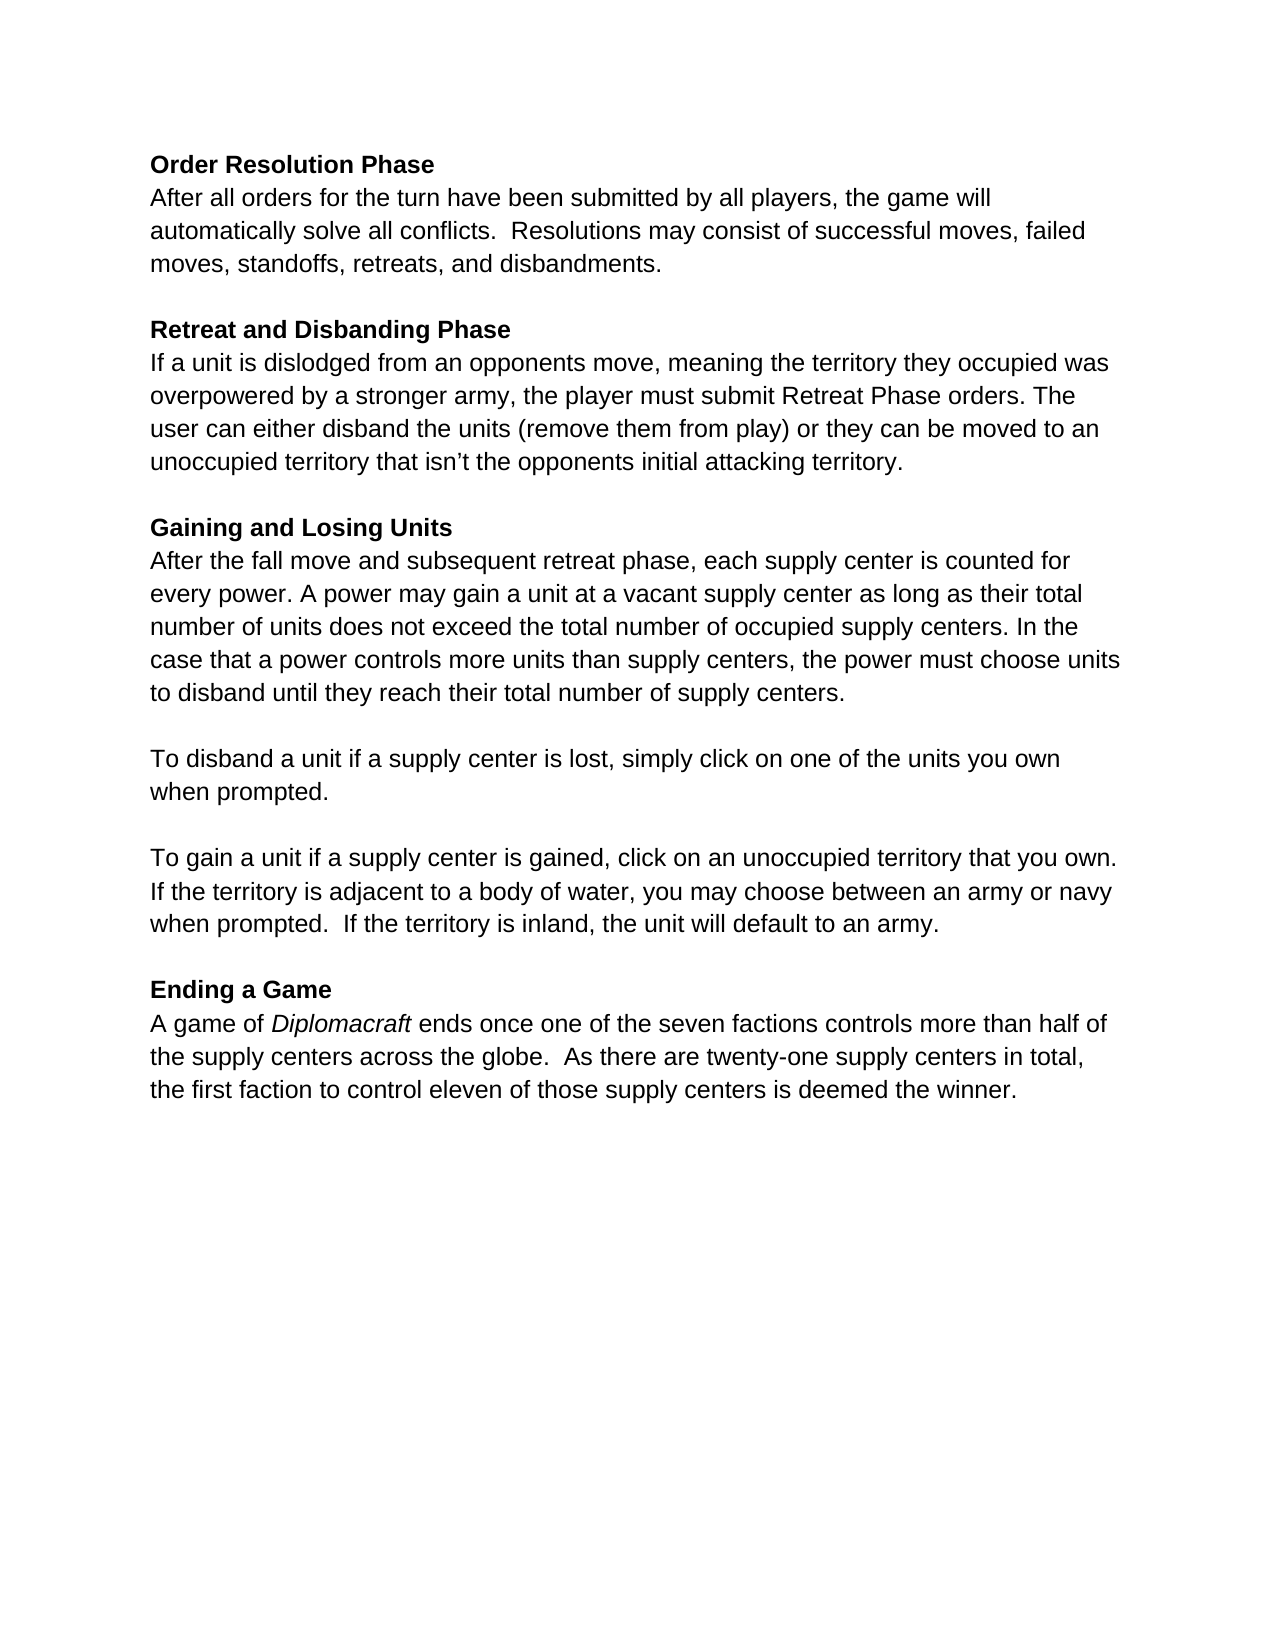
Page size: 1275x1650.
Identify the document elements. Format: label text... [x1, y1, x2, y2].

text After the fall move and subsequent retreat phase, each supply center is counted for every power. A power may gain a unit at a vacant supply center as long as their total number of units does not exceed the total number of occupied supply centers. In the case that a power controls more units than supply centers, the power must choose units to disband until they reach their total number of supply centers. [150, 546, 1125, 707]
subtitle Gaining and Losing Units [150, 513, 1125, 542]
text If a unit is dislodged from an opponents move, meaning the territory they occupied was overpowered by a stronger army, the player must submit Retreat Phase orders. The user can either disband the units (remove them from play) or they can be moved to an unoccupied territory that isn’t the opponents initial attacking territory. [150, 348, 1125, 476]
text After all orders for the turn have been submitted by all players, the game will automatically solve all conflicts. Resolutions may consist of successful moves, failed moves, standoffs, retreats, and disbandments. [150, 183, 1125, 278]
subtitle Retreat and Disbanding Phase [150, 315, 1125, 344]
text A game of Diplomacraft ends once one of the seven factions controls more than half of the supply centers across the globe. As there are twenty-one supply centers in total, the first faction to control eleven of those supply centers is deemed the winner. [150, 1008, 1125, 1103]
subtitle Order Resolution Phase [150, 150, 1125, 179]
text To gain a unit if a supply center is gained, click on an unoccupied territory that you own. If the territory is adjacent to a body of water, you may choose between an army or navy when prompted. If the territory is inland, the unit will default to an army. [150, 843, 1125, 938]
text To disband a unit if a supply center is lost, simply click on one of the units you own when prompted. [150, 744, 1125, 806]
subtitle Ending a Game [150, 976, 1125, 1004]
